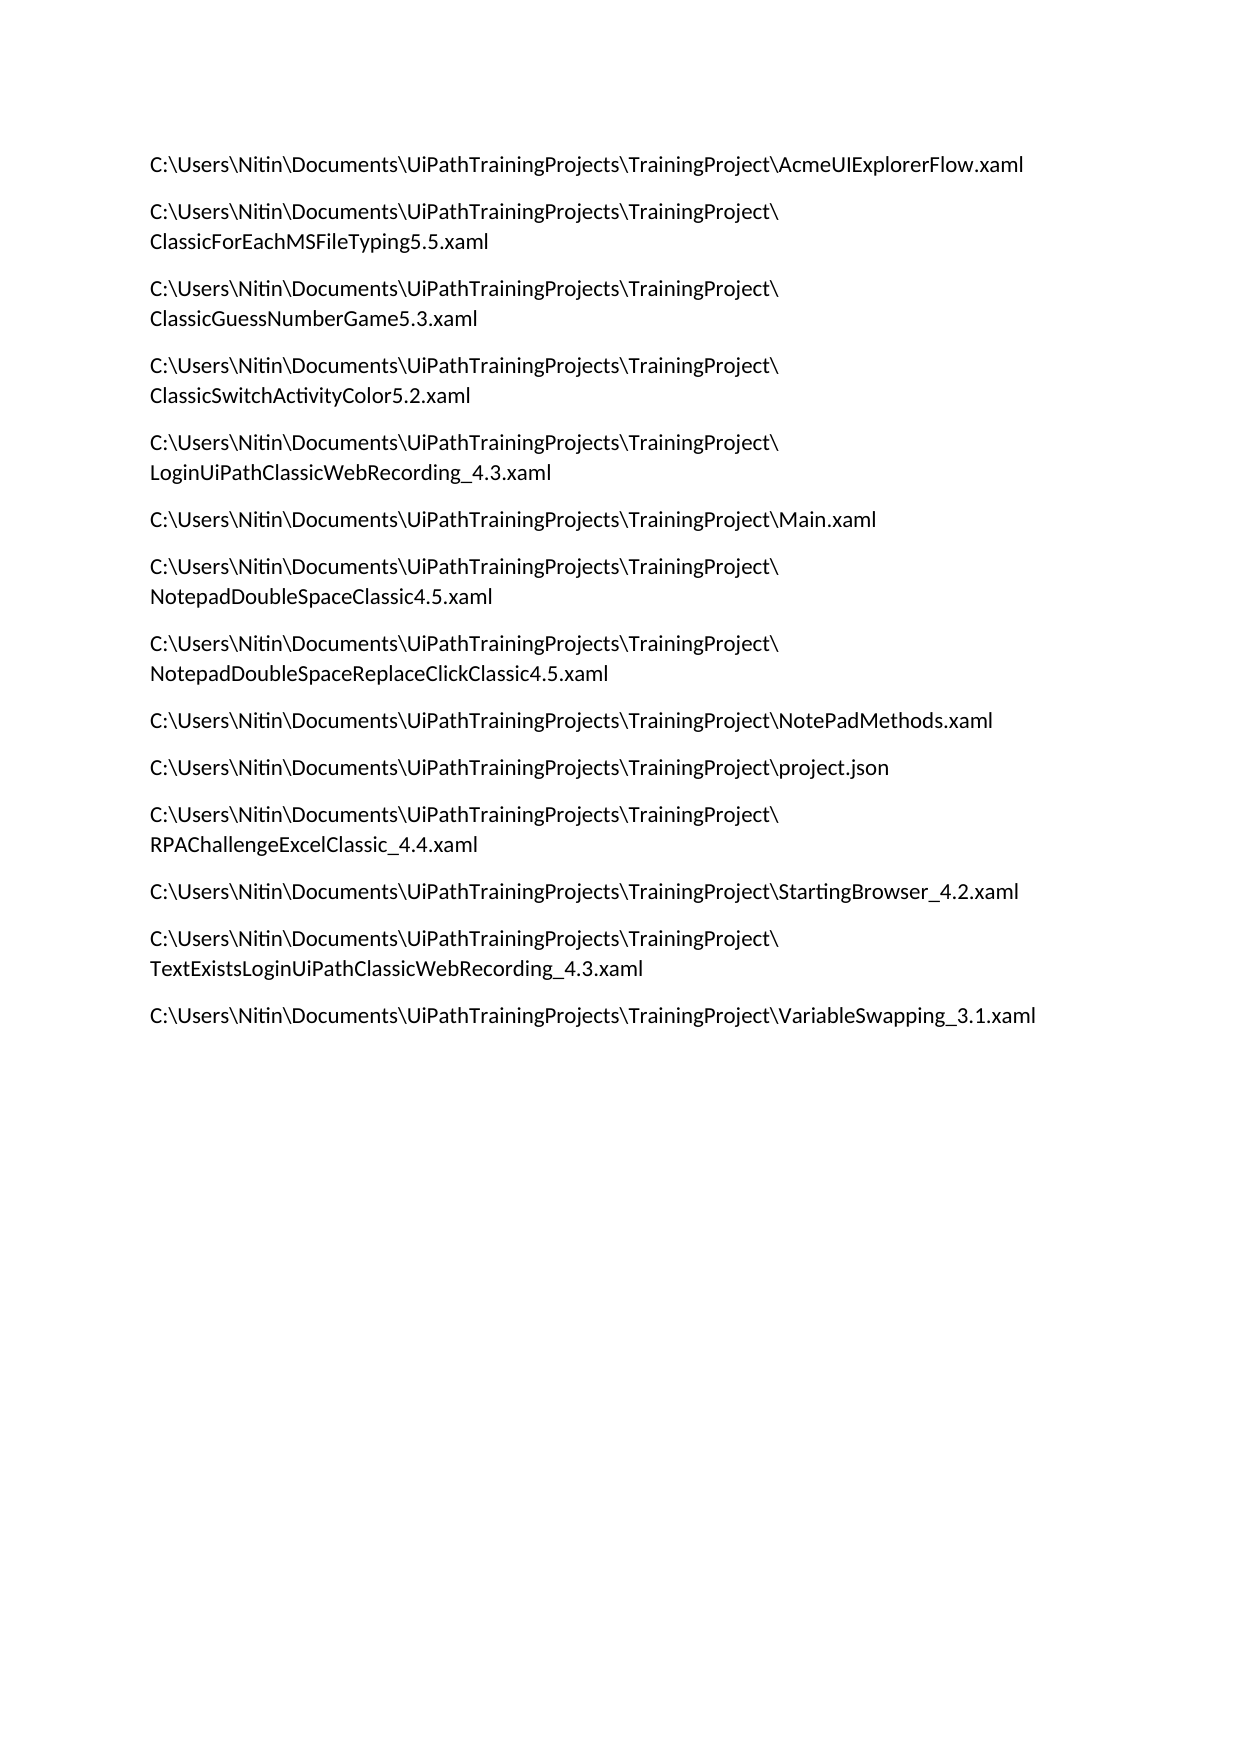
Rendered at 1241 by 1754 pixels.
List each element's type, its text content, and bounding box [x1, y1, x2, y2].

text C:\Users\Nitin\Documents\UiPathTrainingProjects\TrainingProject\LoginUiPathClassicWebRecording_4.3.xaml [150, 428, 1090, 486]
text C:\Users\Nitin\Documents\UiPathTrainingProjects\TrainingProject\TextExistsLoginUiPathClassicWebRecording_4.3.xaml [150, 924, 1090, 982]
text C:\Users\Nitin\Documents\UiPathTrainingProjects\TrainingProject\VariableSwapping_3.1.xaml [150, 1001, 1090, 1029]
text C:\Users\Nitin\Documents\UiPathTrainingProjects\TrainingProject\NotepadDoubleSpaceReplaceClickClassic4.5.xaml [150, 629, 1090, 687]
text C:\Users\Nitin\Documents\UiPathTrainingProjects\TrainingProject\ClassicForEachMSFileTyping5.5.xaml [150, 197, 1090, 255]
text C:\Users\Nitin\Documents\UiPathTrainingProjects\TrainingProject\project.json [150, 753, 1090, 781]
text C:\Users\Nitin\Documents\UiPathTrainingProjects\TrainingProject\ClassicGuessNumberGame5.3.xaml [150, 274, 1090, 332]
text C:\Users\Nitin\Documents\UiPathTrainingProjects\TrainingProject\ClassicSwitchActivityColor5.2.xaml [150, 351, 1090, 409]
text C:\Users\Nitin\Documents\UiPathTrainingProjects\TrainingProject\RPAChallengeExcelClassic_4.4.xaml [150, 800, 1090, 858]
text C:\Users\Nitin\Documents\UiPathTrainingProjects\TrainingProject\NotepadDoubleSpaceClassic4.5.xaml [150, 552, 1090, 610]
text C:\Users\Nitin\Documents\UiPathTrainingProjects\TrainingProject\StartingBrowser_4.2.xaml [150, 877, 1090, 905]
text C:\Users\Nitin\Documents\UiPathTrainingProjects\TrainingProject\AcmeUIExplorerFlow.xaml [150, 150, 1090, 178]
text C:\Users\Nitin\Documents\UiPathTrainingProjects\TrainingProject\Main.xaml [150, 505, 1090, 533]
text C:\Users\Nitin\Documents\UiPathTrainingProjects\TrainingProject\NotePadMethods.xaml [150, 706, 1090, 734]
